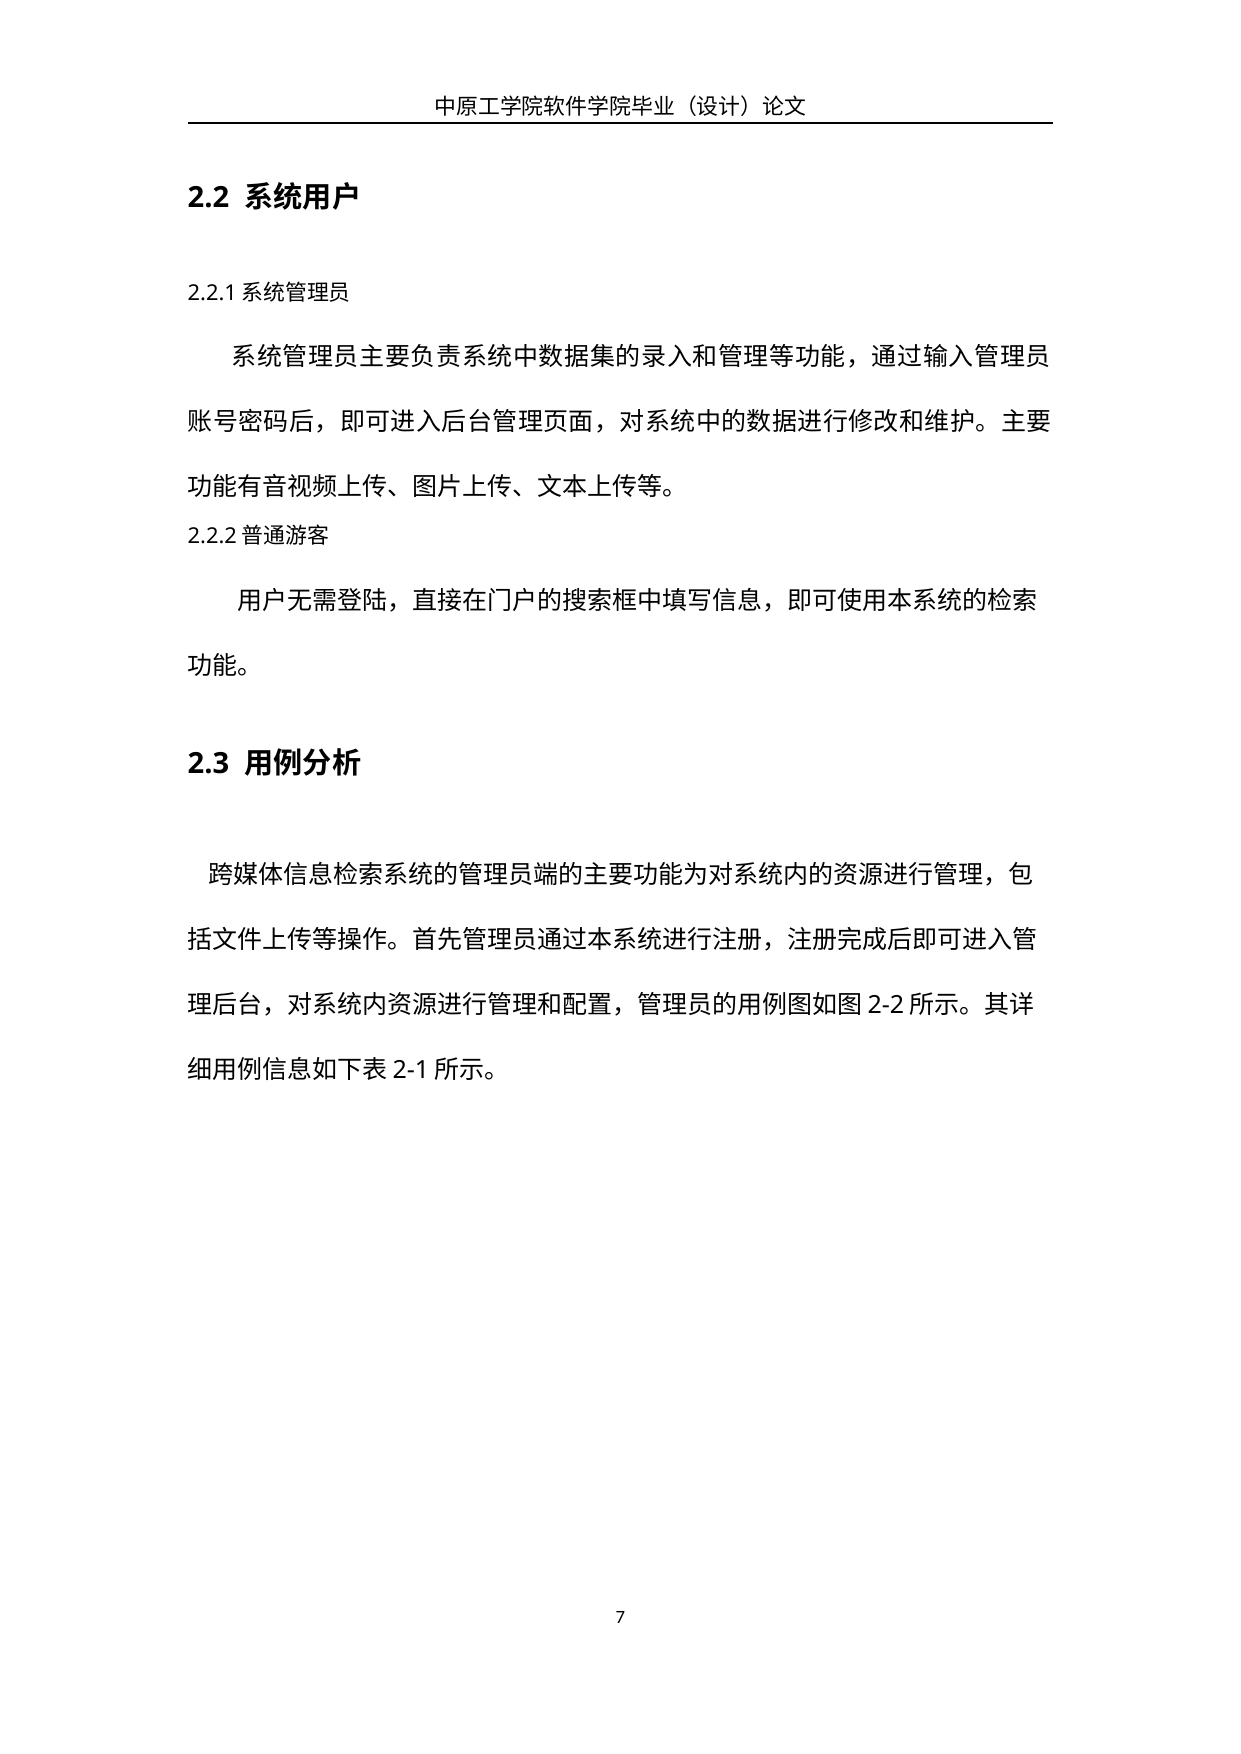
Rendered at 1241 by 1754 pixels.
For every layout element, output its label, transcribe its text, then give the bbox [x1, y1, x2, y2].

text 系统管理员主要负责系统中数据集的录入和管理等功能，通过输入管理员账号密码后，即可进入后台管理页面，对系统中的数据进行修改和维护。主要功能有音视频上传、图片上传、文本上传等。 [187, 322, 1053, 517]
subtitle 2.3 用例分析 [187, 728, 1053, 793]
subtitle 2.2.2普通游客 [187, 517, 1053, 550]
text 用户无需登陆，直接在门户的搜索框中填写信息，即可使用本系统的检索功能。 [187, 566, 1053, 696]
subtitle 2.2 系统用户 [187, 162, 1053, 227]
subtitle 2.2.1系统管理员 [187, 274, 1053, 307]
text 跨媒体信息检索系统的管理员端的主要功能为对系统内的资源进行管理，包括文件上传等操作。首先管理员通过本系统进行注册，注册完成后即可进入管理后台，对系统内资源进行管理和配置，管理员的用例图如图2-2所示。其详细用例信息如下表2-1所示。 [187, 841, 1053, 1101]
